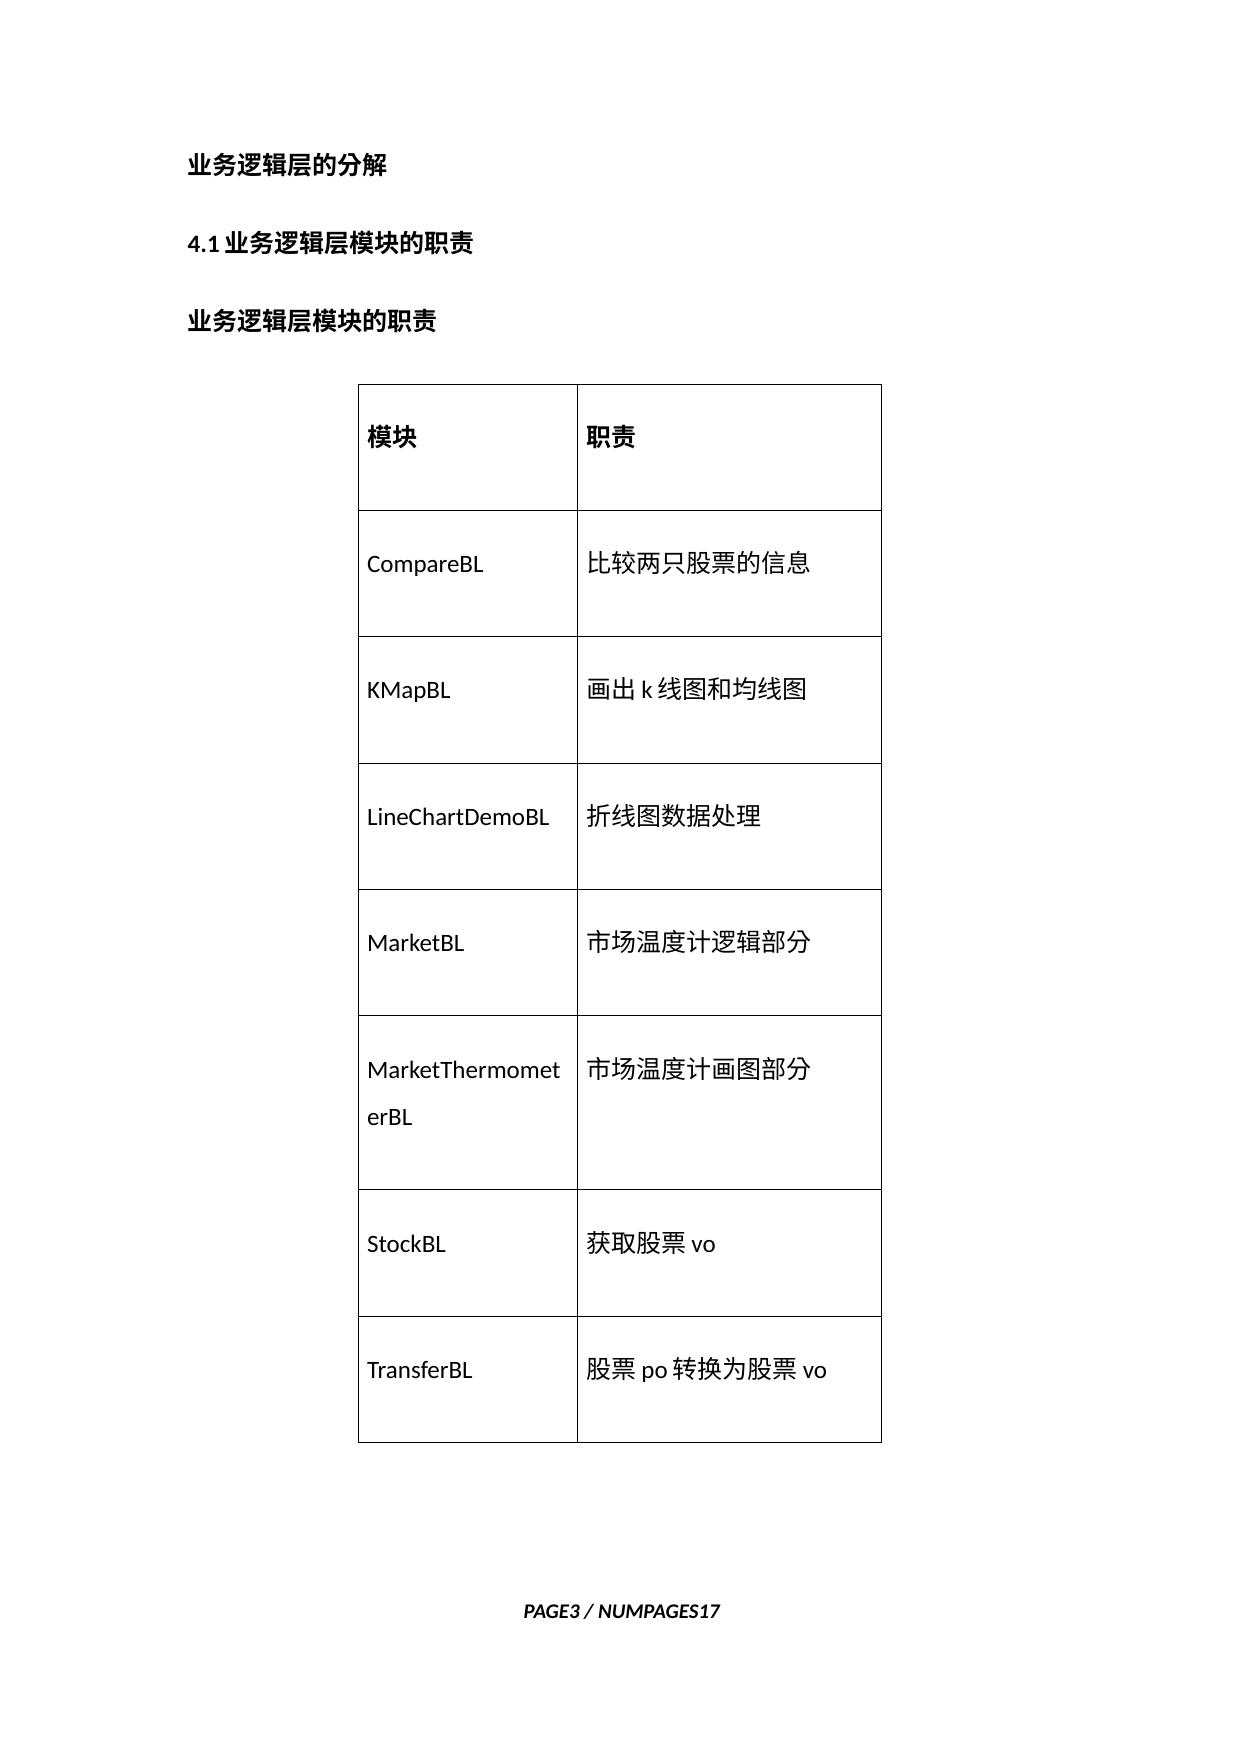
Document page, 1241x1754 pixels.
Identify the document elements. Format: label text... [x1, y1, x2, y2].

table_cell MarketThermometerBL [359, 1016, 577, 1189]
table_cell 比较两只股票的信息 [578, 511, 881, 636]
table_cell TransferBL [359, 1317, 577, 1442]
subtitle 业务逻辑层的分解 [187, 150, 1053, 181]
subtitle 业务逻辑层模块的职责 [187, 306, 1053, 336]
table_cell 获取股票vo [578, 1190, 881, 1316]
table_cell 股票po转换为股票vo [578, 1317, 881, 1442]
table_cell 画出k线图和均线图 [578, 637, 881, 762]
table_cell StockBL [359, 1190, 577, 1316]
table_cell KMapBL [359, 637, 577, 762]
table_cell CompareBL [359, 511, 577, 636]
table_cell MarketBL [359, 890, 577, 1015]
table_header 模块 [359, 385, 577, 510]
table_cell 市场温度计逻辑部分 [578, 890, 881, 1015]
table_cell 折线图数据处理 [578, 764, 881, 889]
table_header 职责 [578, 385, 881, 510]
table_cell LineChartDemoBL [359, 764, 577, 889]
subtitle 4.1业务逻辑层模块的职责 [187, 228, 1053, 258]
table_cell 市场温度计画图部分 [578, 1016, 881, 1189]
